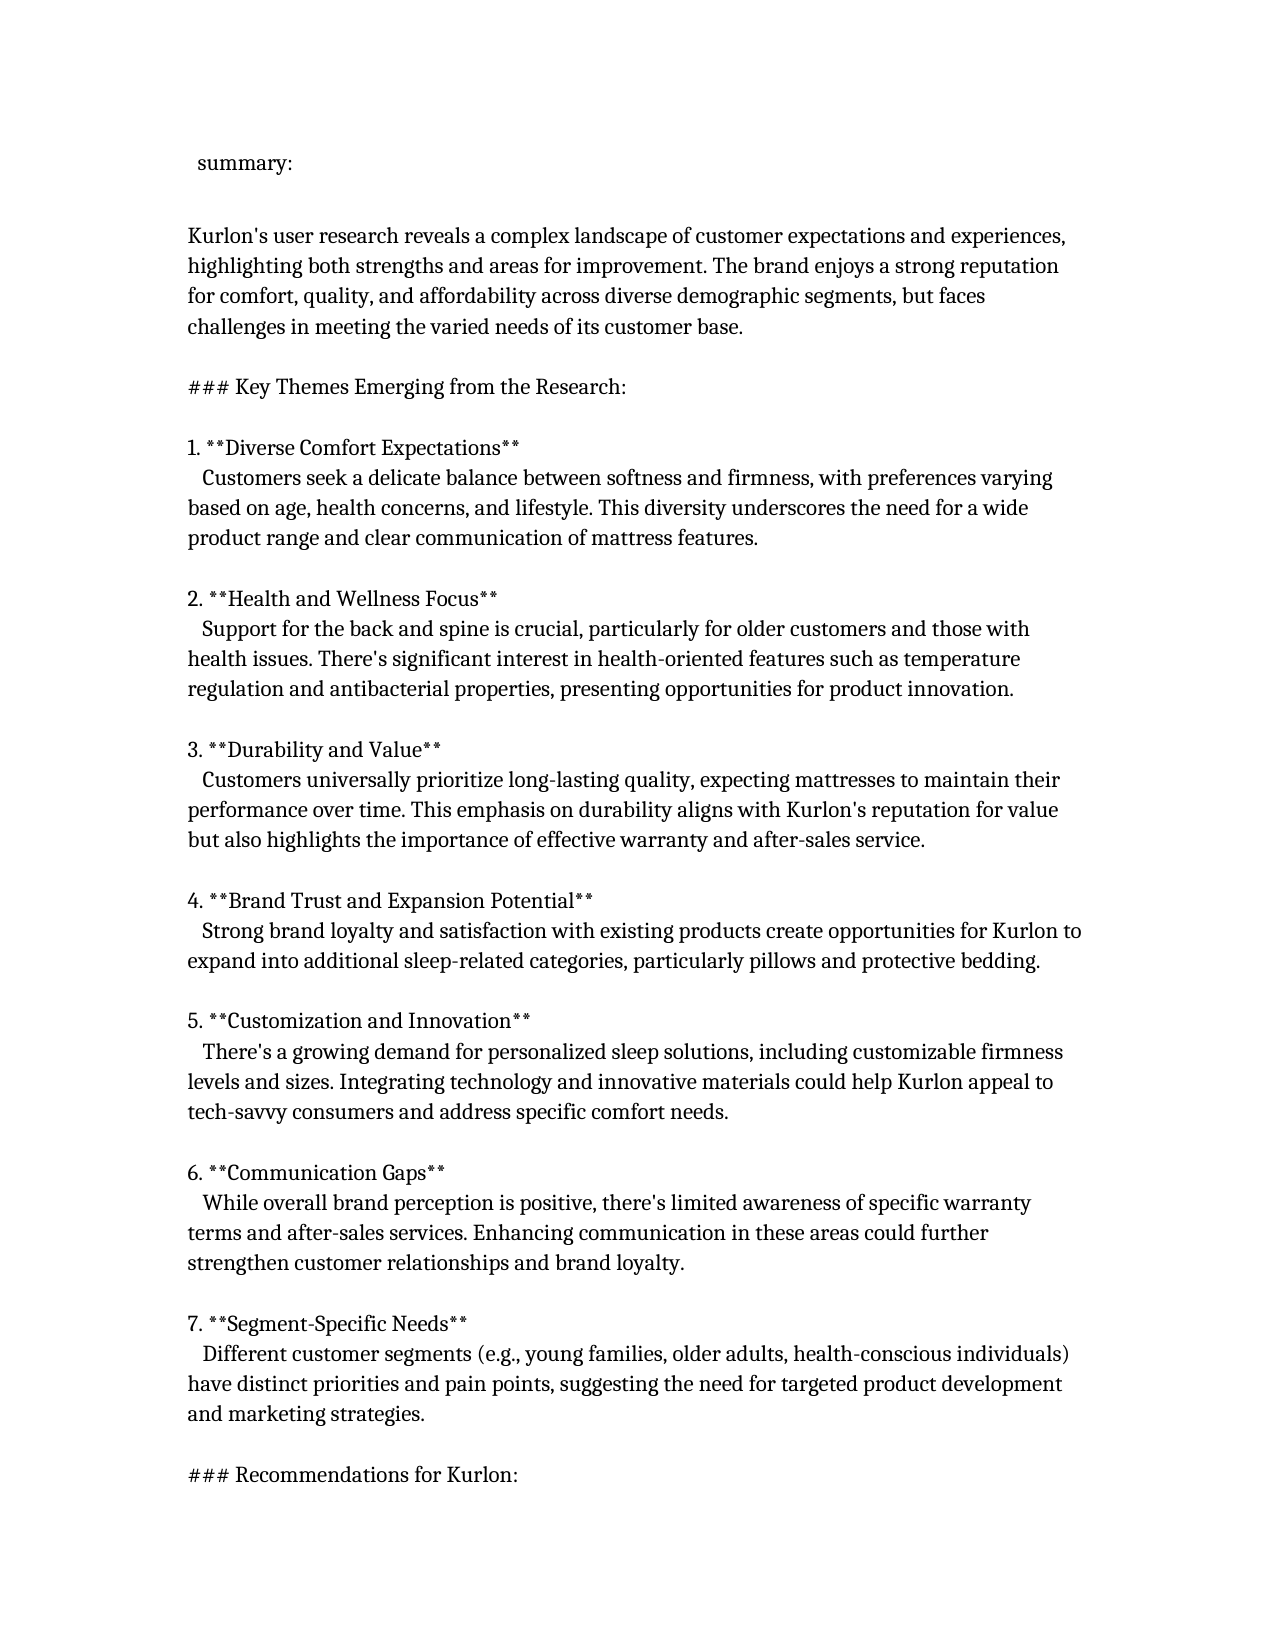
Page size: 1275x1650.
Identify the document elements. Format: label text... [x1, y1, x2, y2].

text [187, 193, 1087, 1488]
text summary: [187, 150, 1087, 176]
